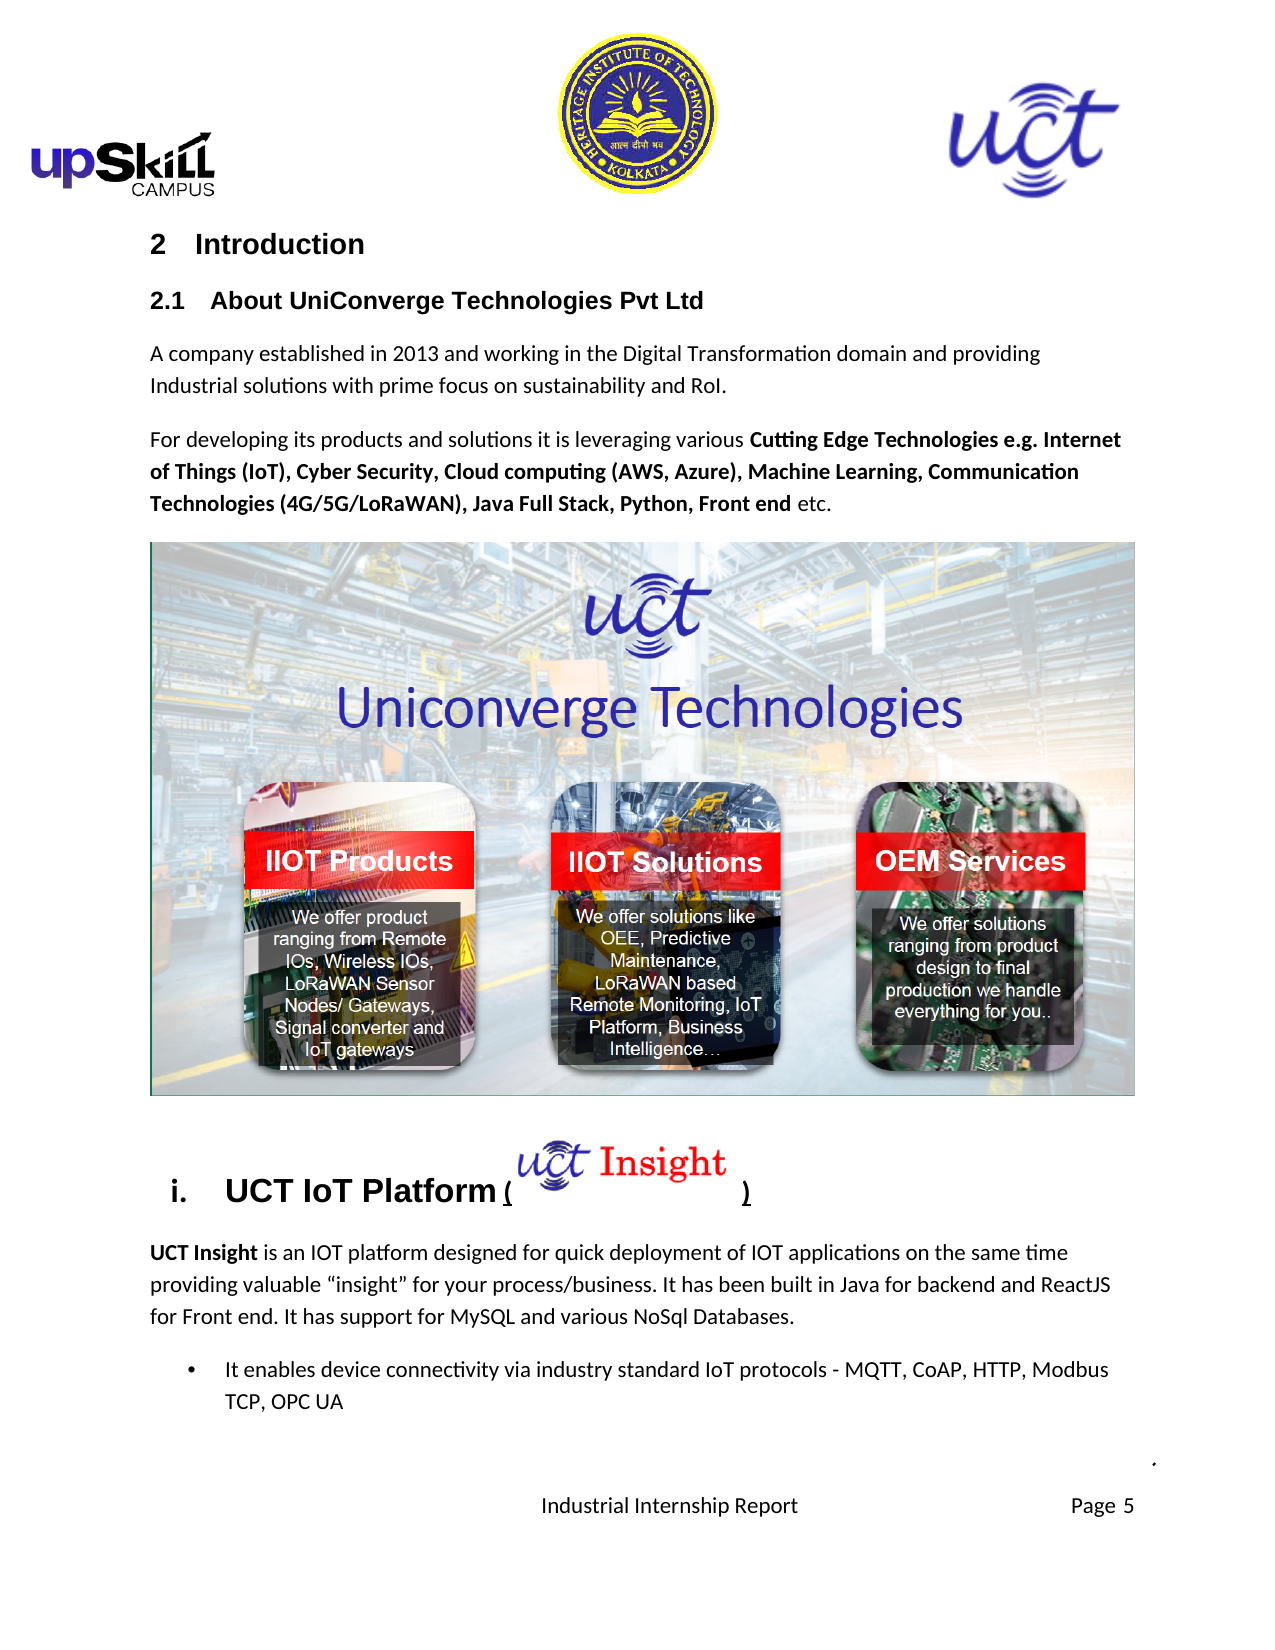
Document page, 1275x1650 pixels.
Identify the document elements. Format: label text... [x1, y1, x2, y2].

picture [553, 28, 722, 200]
list UCT IoT Platform () [187, 1121, 1134, 1211]
picture [512, 1120, 742, 1203]
picture [0, 119, 246, 200]
picture [946, 73, 1125, 200]
text UCT Insight is an IOT platform designed for quick deployment of IOT applications on the same time providing valuable “insight” for your process/business. It has been built in Java for backend and ReactJS for Front end. It has support for MySQL and various NoSql Databases. [150, 1238, 1134, 1330]
picture [150, 542, 1135, 1096]
list It enables device connectivity via industry standard IoT protocols - MQTT, CoAP, HTTP, Modbus TCP, OPC UA [187, 1355, 1134, 1415]
subtitle About UniConverge Technologies Pvt Ltd [150, 286, 1134, 314]
text For developing its products and solutions it is leveraging various Cutting Edge Technologies e.g. Internet of Things (IoT), Cyber Security, Cloud computing (AWS, Azure), Machine Learning, Communication Technologies (4G/5G/LoRaWAN), Java Full Stack, Python, Front end etc. [150, 425, 1134, 517]
subtitle Introduction [150, 227, 1134, 261]
text A company established in 2013 and working in the Digital Transformation domain and providing Industrial solutions with prime focus on sustainability and RoI. [150, 339, 1134, 400]
